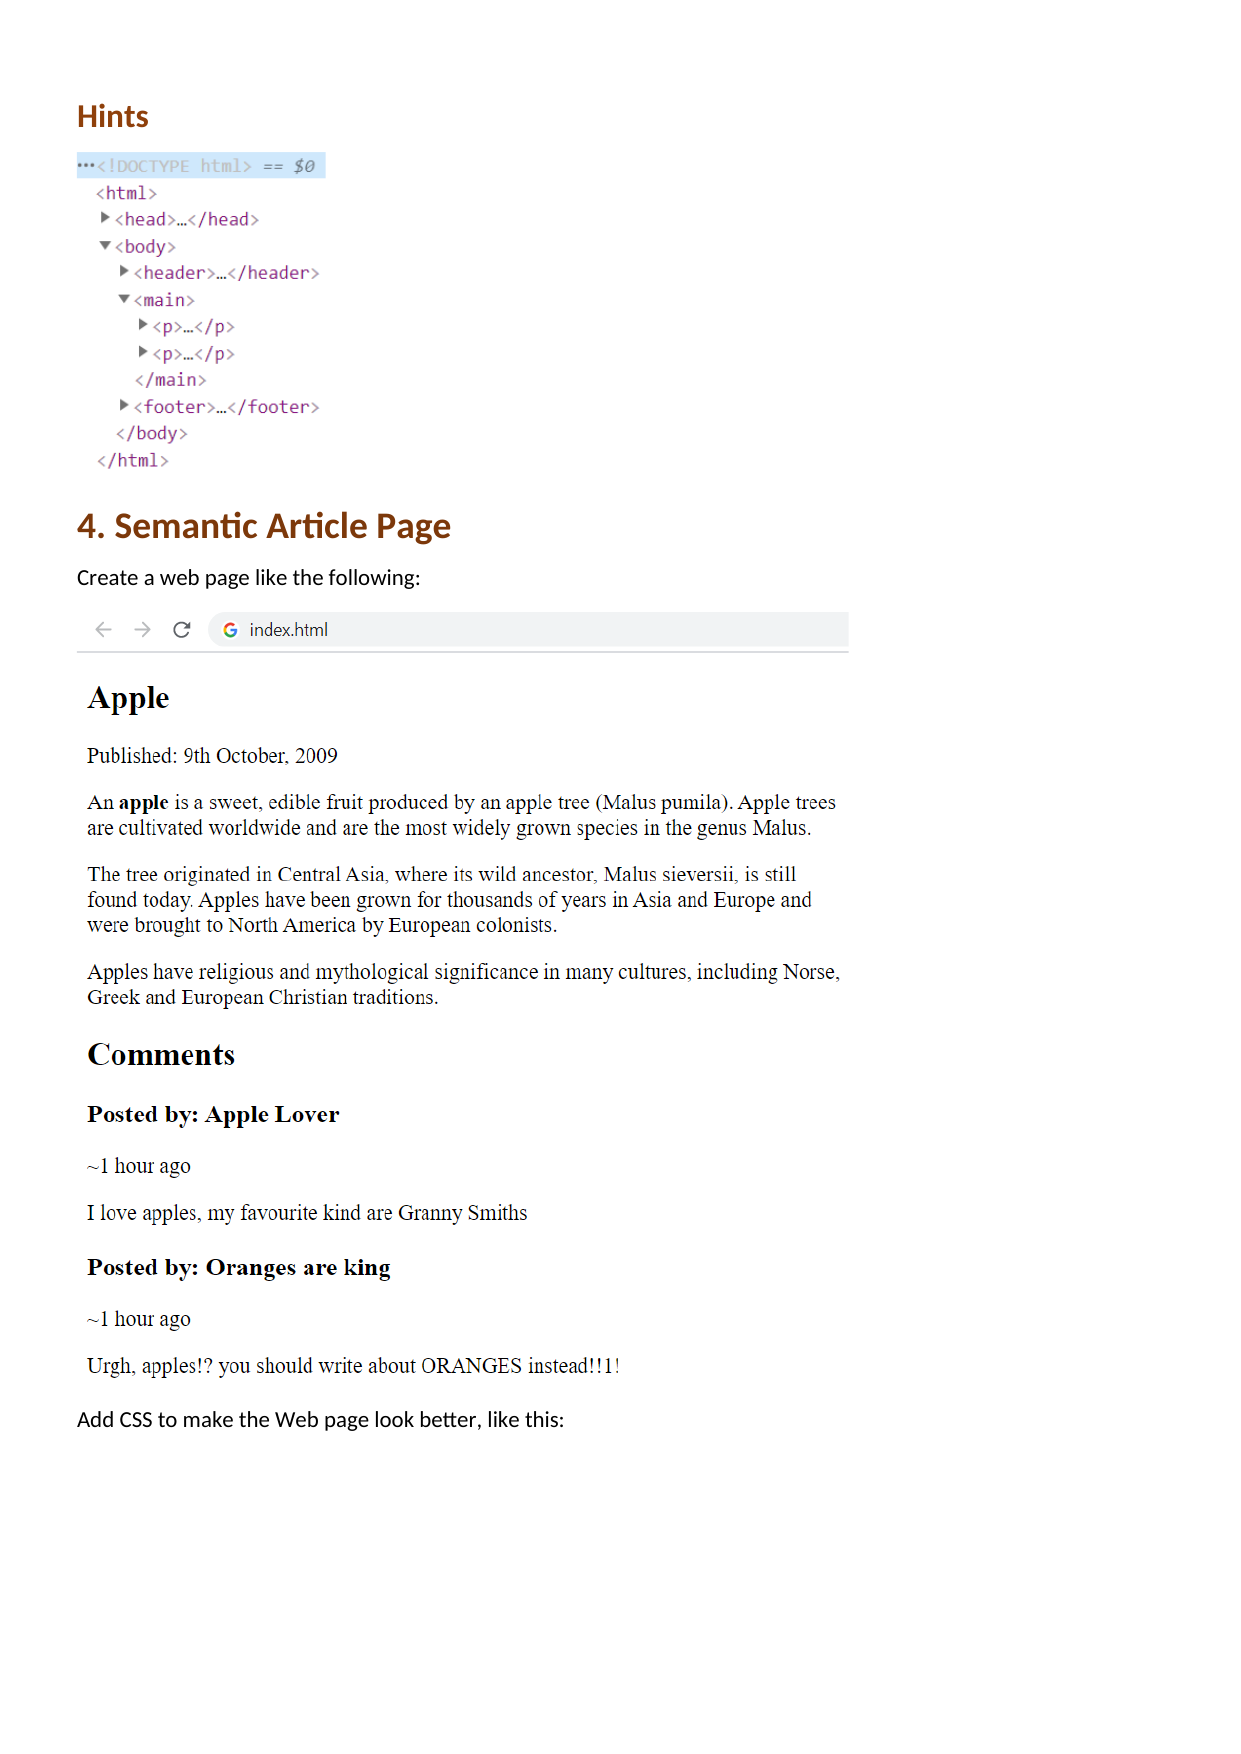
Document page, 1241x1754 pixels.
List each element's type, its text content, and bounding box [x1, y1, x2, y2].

text Add CSS to make the Web page look better, like this: [77, 1405, 1163, 1433]
subtitle Hints [77, 95, 1163, 136]
picture [76, 607, 849, 1389]
subtitle Semantic Article Page [77, 502, 1163, 548]
picture [76, 150, 326, 477]
text Create a web page like the following: [77, 563, 1163, 591]
